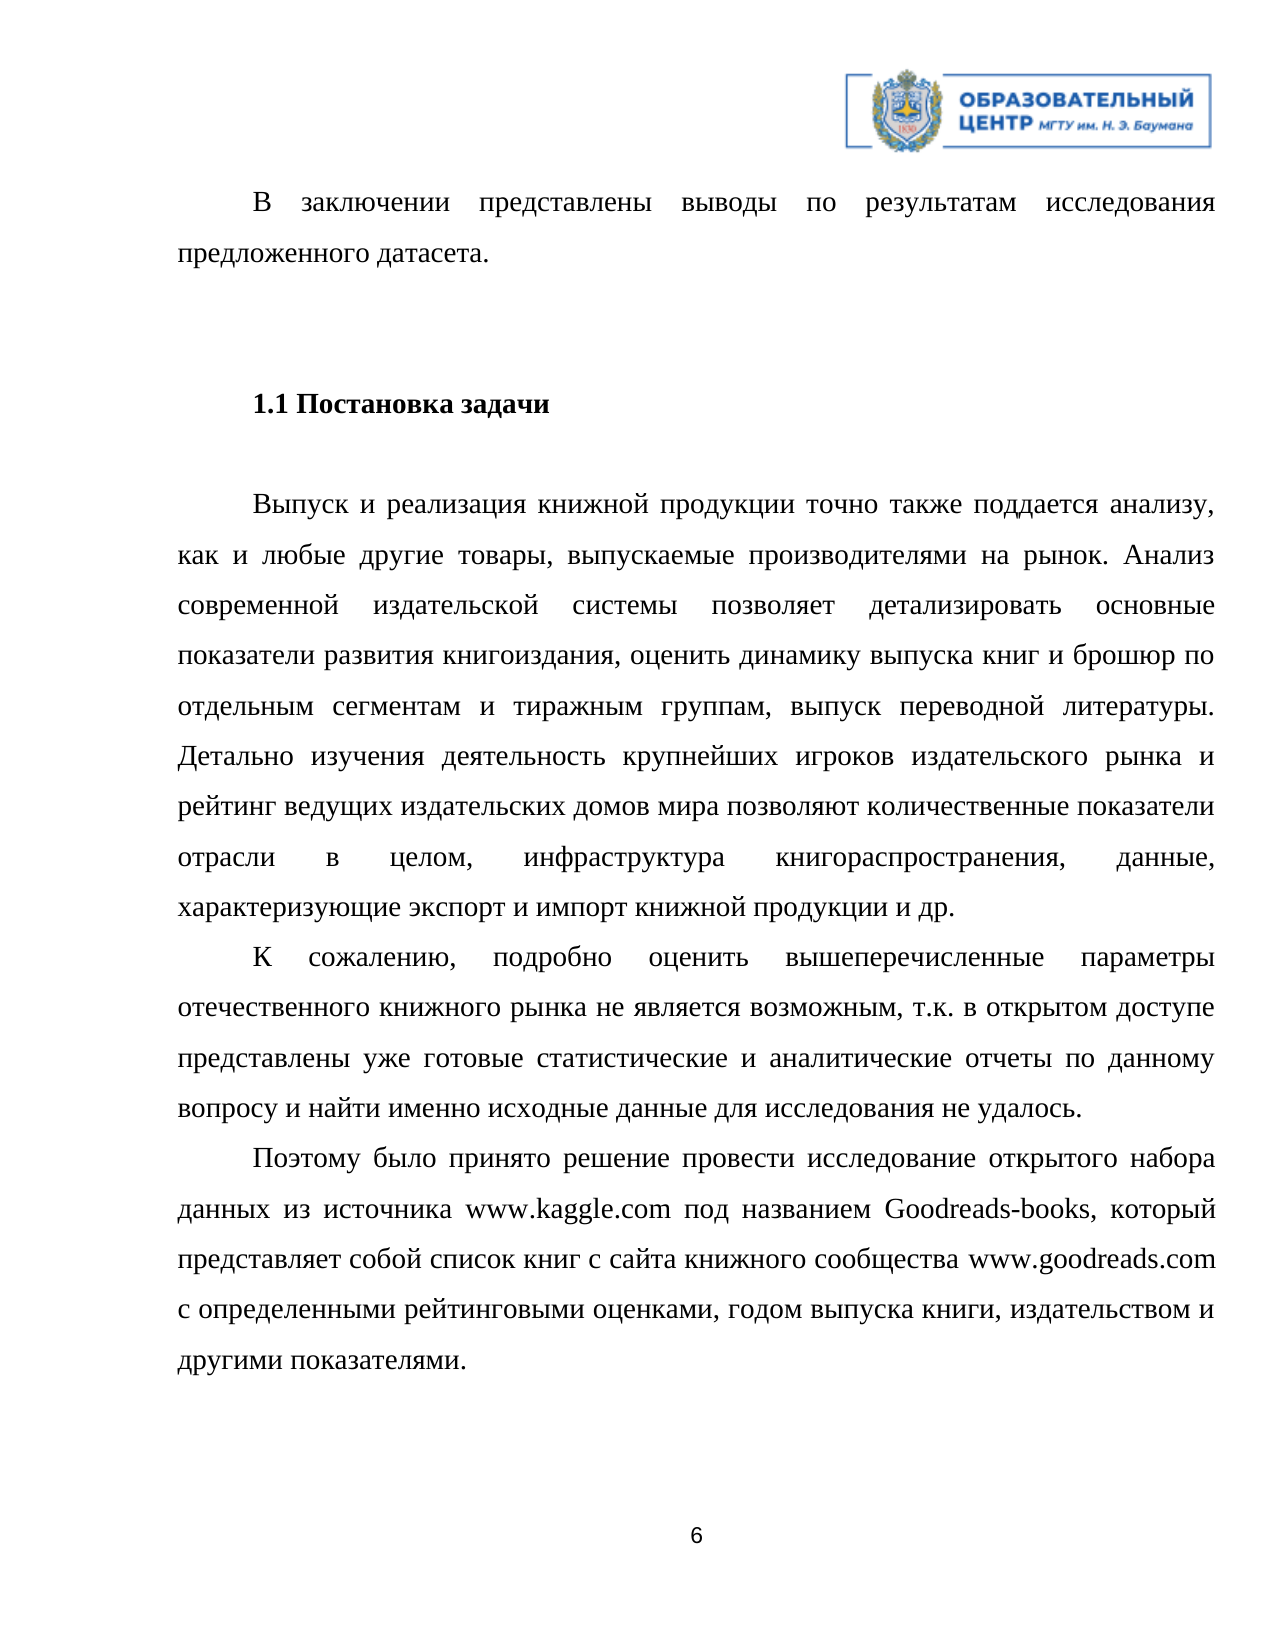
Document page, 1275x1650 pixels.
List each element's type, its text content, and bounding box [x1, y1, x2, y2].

text 1.1 Постановка задачи [177, 386, 1216, 419]
picture [815, 46, 1262, 168]
text Выпуск и реализация книжной продукции точно также поддается анализу, как и любые другие товары, выпускаемые производителями на рынок. Анализ современной издательской системы позволяет детализировать основные показатели развития книгоиздания, оценить динамику выпуска книг и брошюр по отдельным сегментам и тиражным группам, выпуск переводной литературы. Детально изучения деятельность крупнейших игроков издательского рынка и рейтинг ведущих издательских домов мира позволяют количественные показатели отрасли в целом, инфраструктура книгораспространения, данные, характеризующие экспорт и импорт книжной продукции и др. [177, 486, 1216, 922]
text В заключении представлены выводы по результатам исследования предложенного датасета. [177, 118, 1216, 268]
text Поэтому было принято решение провести исследование открытого набора данных из источника www.kaggle.com под названием Goodreads-books, который представляет собой список книг с сайта книжного сообщества www.goodreads.com c определенными рейтинговыми оценками, годом выпуска книги, издательством и другими показателями. [177, 1141, 1216, 1375]
text К сожалению, подробно оценить вышеперечисленные параметры отечественного книжного рынка не является возможным, т.к. в открытом доступе представлены уже готовые статистические и аналитические отчеты по данному вопросу и найти именно исходные данные для исследования не удалось. [177, 939, 1216, 1124]
